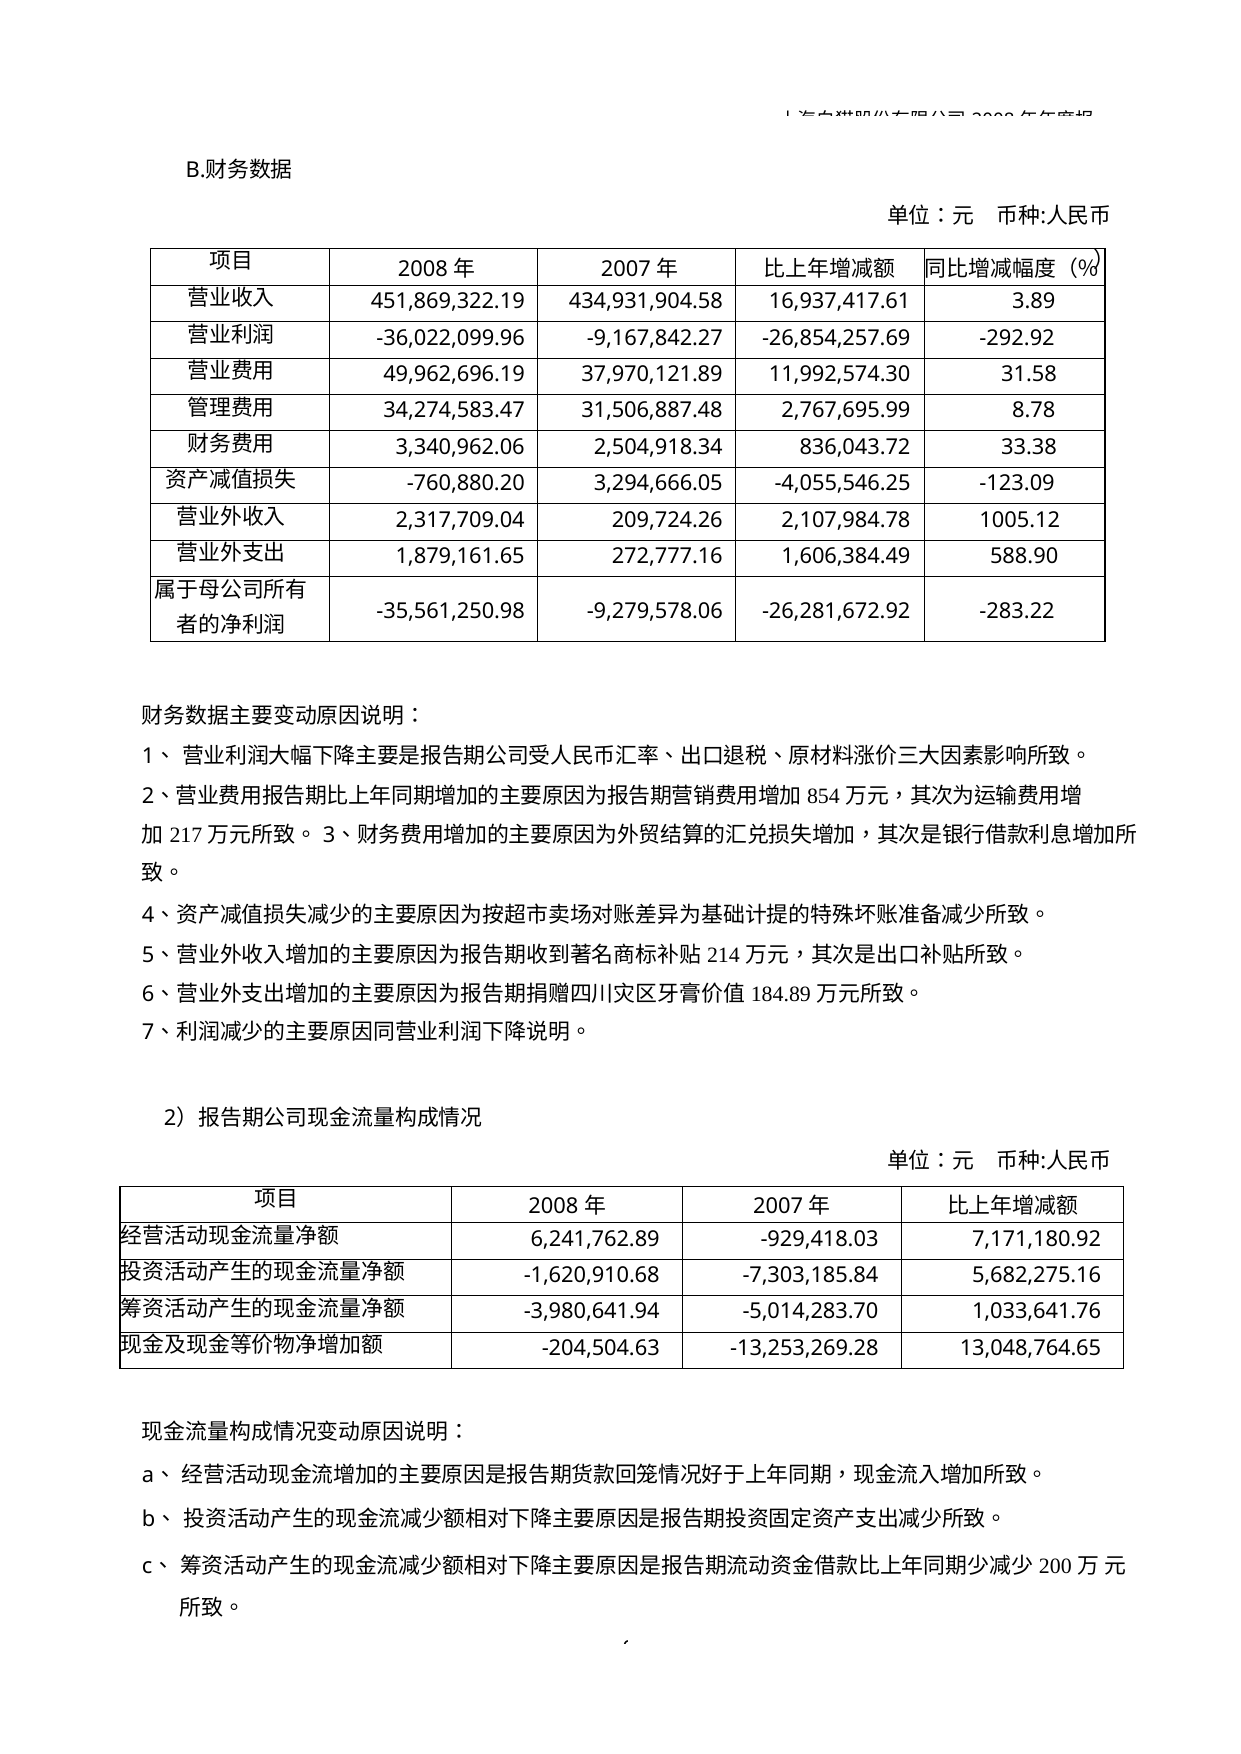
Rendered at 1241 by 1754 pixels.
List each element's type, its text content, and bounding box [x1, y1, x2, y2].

text 加 217 万元所致。 3、财务费用增加的主要原因为外贸结算的汇兑损失增加，其次是银行借款利息增加所致。 [142, 819, 1138, 887]
table_cell 投资活动产生的现金流量净额 [121, 1260, 451, 1295]
table_header 2007 年 [683, 1187, 901, 1222]
table_cell -13,253,269.28 [683, 1333, 901, 1368]
text 2）报告期公司现金流量构成情况 [164, 1102, 977, 1132]
table_cell -7,303,185.84 [683, 1260, 901, 1295]
text 4、资产减值损失减少的主要原因为按超市卖场对账差异为基础计提的特殊坏账准备减少所致。 [142, 899, 1138, 929]
text B.财务数据 [185, 153, 297, 183]
table_cell 6,241,762.89 [452, 1223, 682, 1259]
table_cell 13,048,764.65 [902, 1333, 1123, 1368]
text 7、利润减少的主要原因同营业利润下降说明。 [142, 1016, 977, 1046]
table_cell 现金及现金等价物净增加额 [121, 1333, 451, 1368]
table_cell 7,171,180.92 [902, 1223, 1123, 1259]
table_cell -1,620,910.68 [452, 1260, 682, 1295]
table_cell -929,418.03 [683, 1223, 901, 1259]
text 现金流量构成情况变动原因说明： [142, 1416, 977, 1446]
table_header 项目 [121, 1187, 451, 1222]
text 6、营业外支出增加的主要原因为报告期捐赠四川灾区牙膏价值 184.89 万元所致。 [142, 978, 977, 1007]
table_header 2008 年 [452, 1187, 682, 1222]
text 财务数据主要变动原因说明： [142, 700, 977, 730]
table_cell -204,504.63 [452, 1333, 682, 1368]
text 单位：元 币种:人民币 [108, 1145, 1111, 1175]
table_cell -5,014,283.70 [683, 1296, 901, 1332]
text 2、营业费用报告期比上年同期增加的主要原因为报告期营销费用增加 854 万元，其次为运输费用增 [142, 780, 1138, 810]
table_cell -3,980,641.94 [452, 1296, 682, 1332]
table_cell 1,033,641.76 [902, 1296, 1123, 1332]
text c、 筹资活动产生的现金流减少额相对下降主要原因是报告期流动资金借款比上年同期少减少 200 万 元所致。 [142, 1550, 1138, 1621]
text 1、 营业利润大幅下降主要是报告期公司受人民币汇率、出口退税、原材料涨价三大因素影响所致。 [142, 740, 1138, 770]
text ） [803, 244, 1115, 273]
table_cell 5,682,275.16 [902, 1260, 1123, 1295]
text 5、营业外收入增加的主要原因为报告期收到著名商标补贴 214 万元，其次是出口补贴所致。 [142, 939, 1138, 969]
table_cell 经营活动现金流量净额 [121, 1223, 451, 1259]
text 单位：元 币种:人民币 [803, 200, 1111, 230]
table_header 比上年增减额 [902, 1187, 1123, 1222]
table_cell 筹资活动产生的现金流量净额 [121, 1296, 451, 1332]
text a、 经营活动现金流增加的主要原因是报告期货款回笼情况好于上年同期，现金流入增加所致。 b、 投资活动产生的现金流减少额相对下降主要原因是报告期投资固定资产支出减少所致。 [142, 1459, 1083, 1533]
